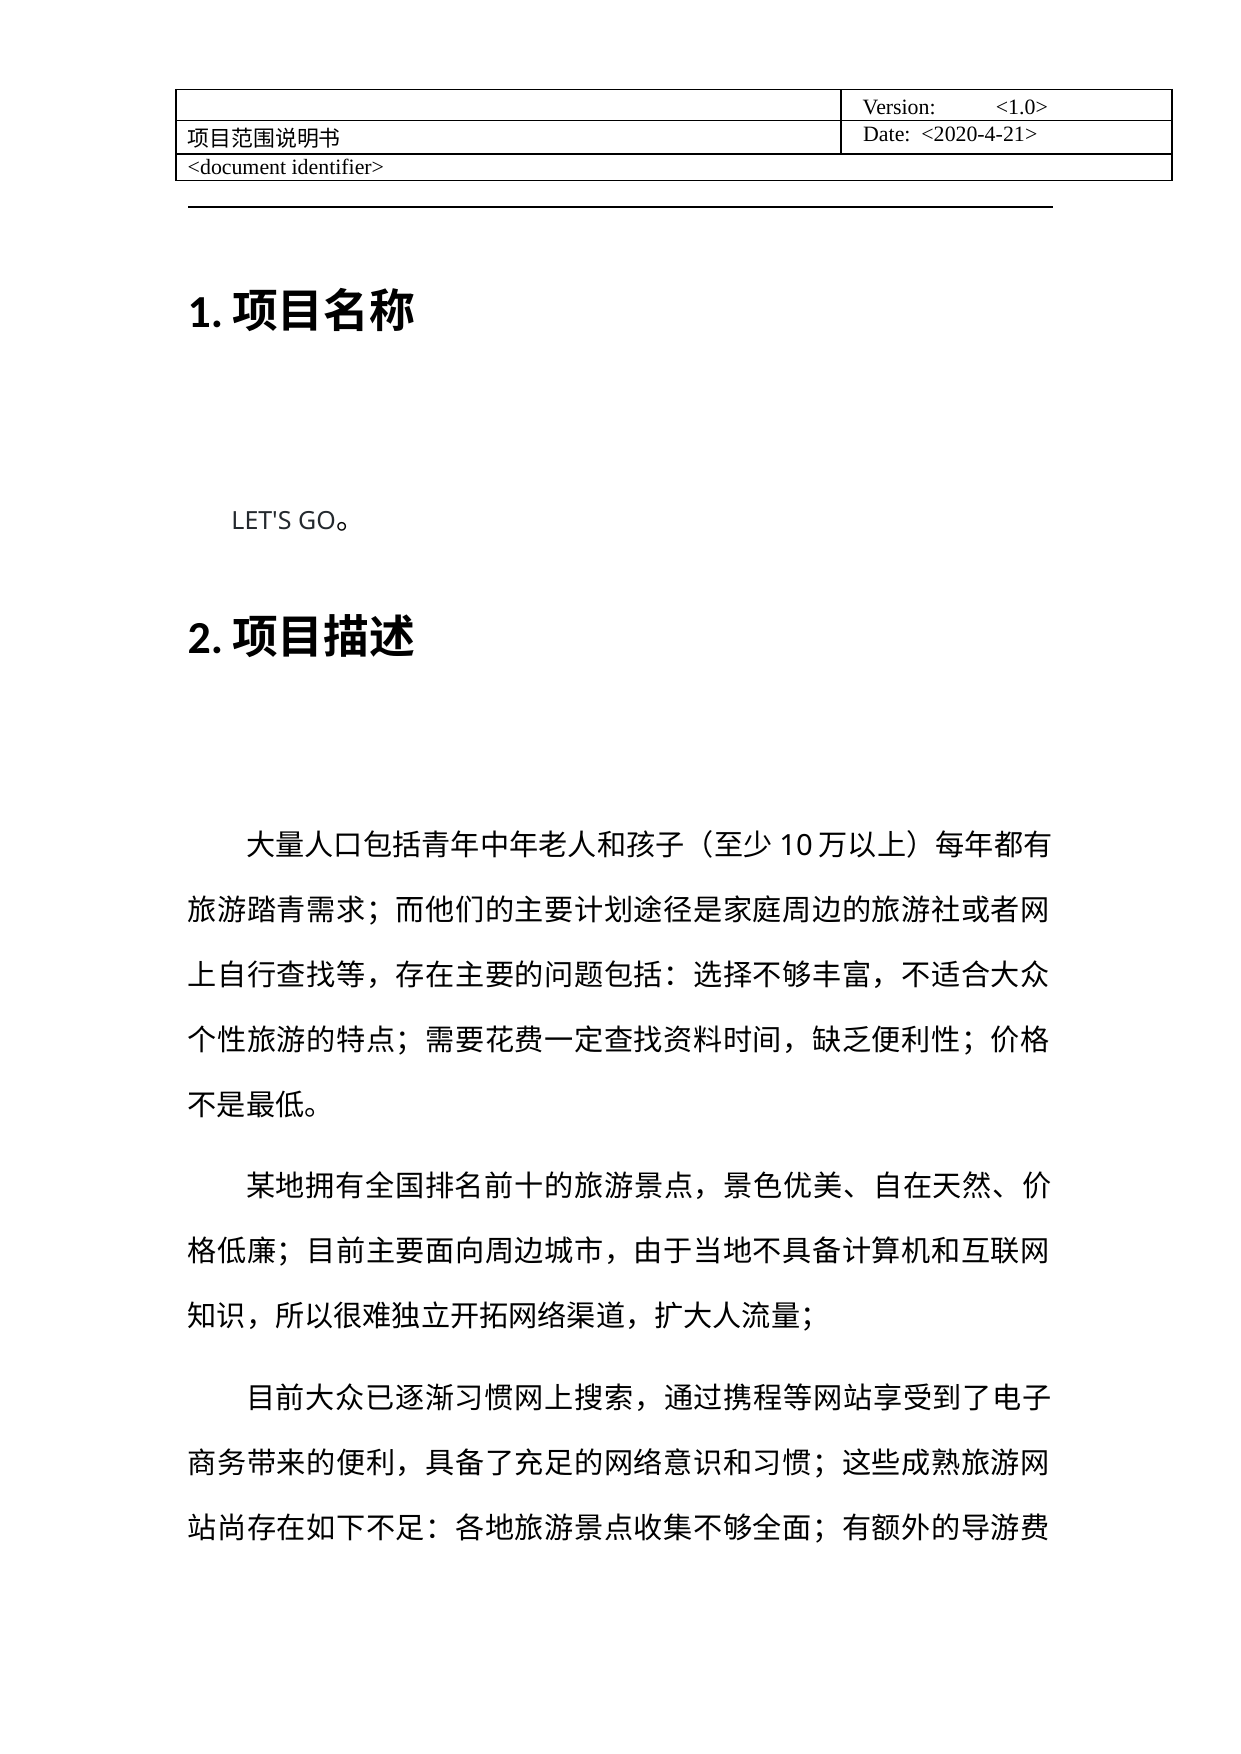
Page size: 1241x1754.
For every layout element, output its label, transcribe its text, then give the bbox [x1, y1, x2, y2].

subtitle 项目描述 [187, 584, 1053, 682]
subtitle 项目名称 [187, 259, 1053, 356]
list 大量人口包括青年中年老人和孩子（至少10万以上）每年都有旅游踏青需求；而他们的主要计划途径是家庭周边的旅游社或者网上自行查找等，存在主要的问题包括：选择不够丰富，不适合大众个性旅游的特点；需要花费一定查找资料时间，缺乏便利性；价格不是最低。 [187, 810, 1053, 1135]
list 某地拥有全国排名前十的旅游景点，景色优美、自在天然、价格低廉；目前主要面向周边城市，由于当地不具备计算机和互联网知识，所以很难独立开拓网络渠道，扩大人流量； [187, 1152, 1053, 1347]
text LET'S GO。 [187, 484, 1053, 549]
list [187, 1363, 1053, 1558]
